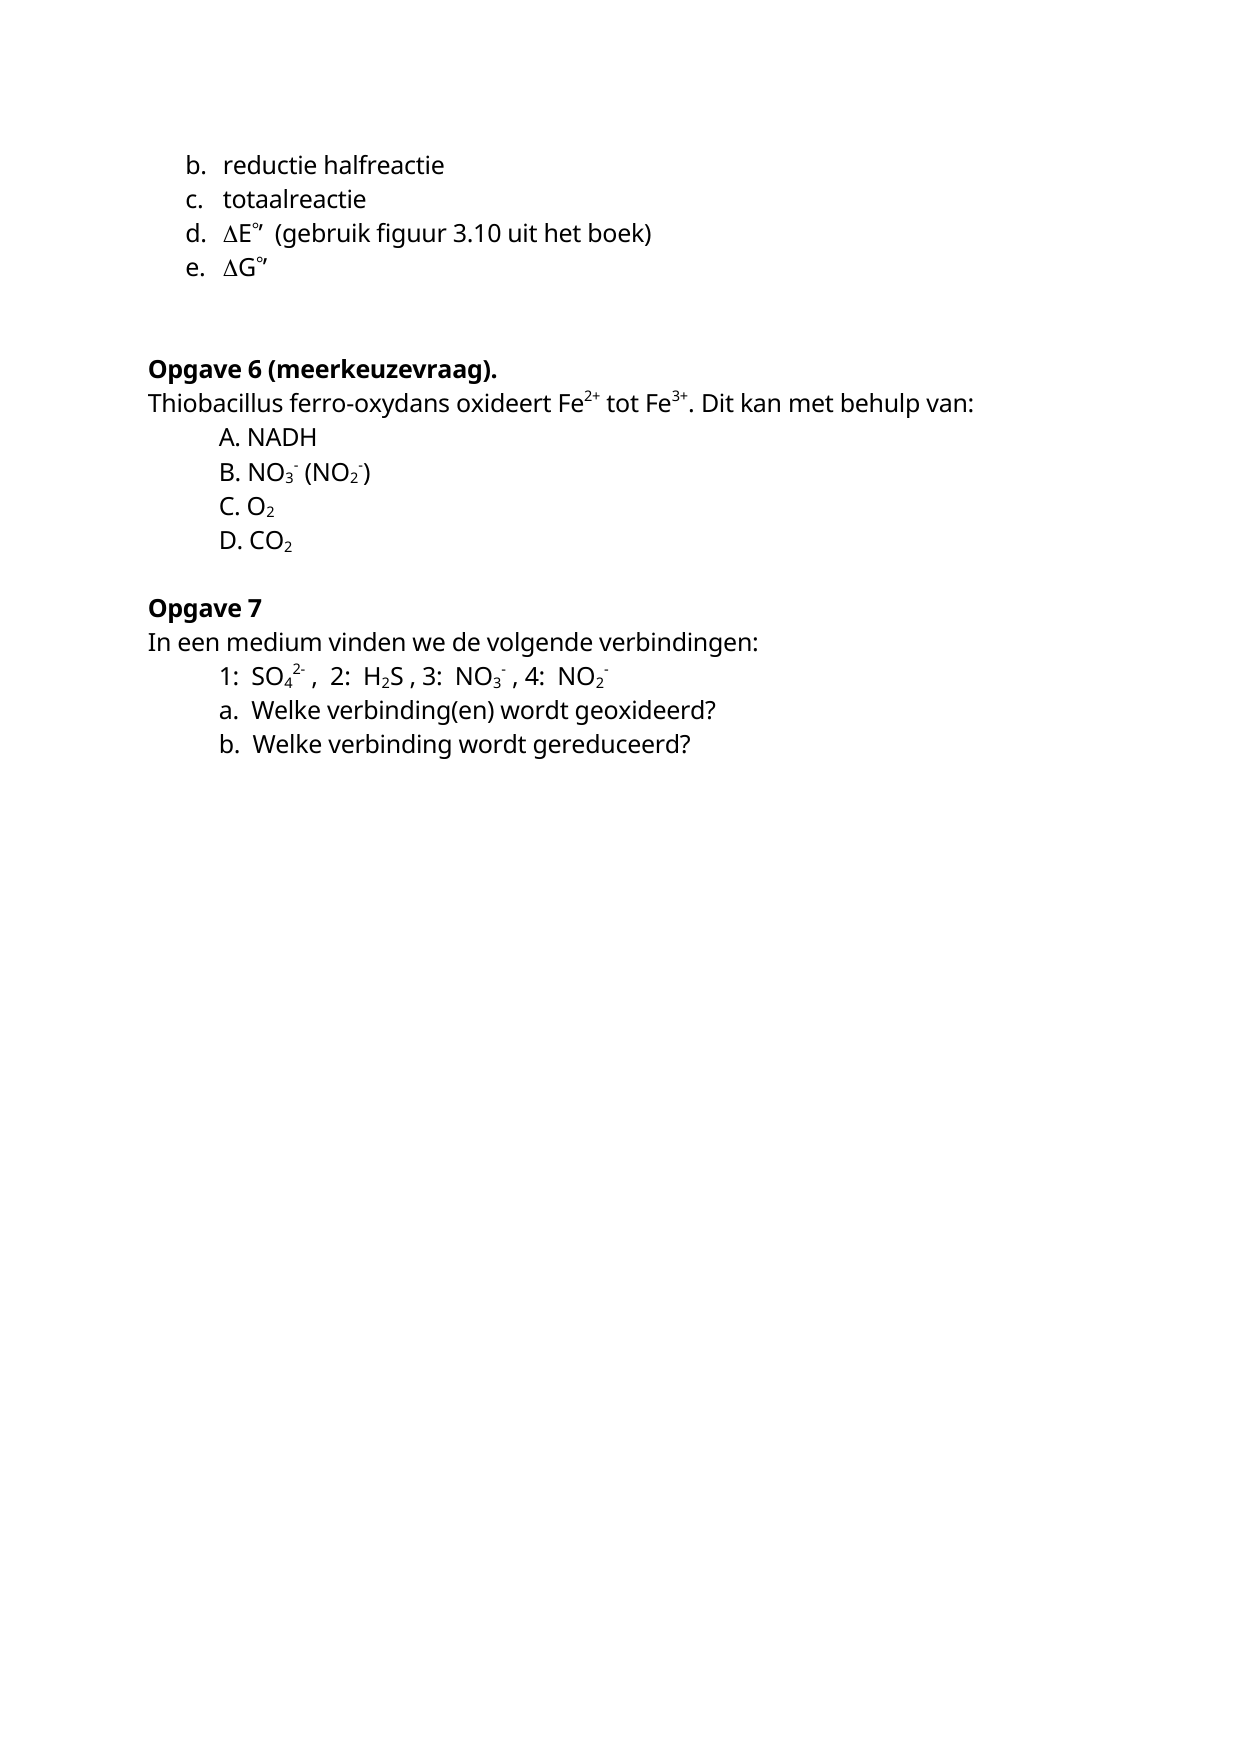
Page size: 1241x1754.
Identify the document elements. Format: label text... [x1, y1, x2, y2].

list reductie halfreactie [185, 148, 1093, 182]
text Opgave 6 (meerkeuzevraag). [148, 352, 1093, 386]
text In een medium vinden we de volgende verbindingen: 1: SO42- , 2: H2S , 3: NO3- , 4: NO2- a. Welke verbinding(en) wordt geoxideerd? b. Welke verbinding wordt gereduceerd? [148, 624, 1093, 761]
list totaalreactie [185, 182, 1093, 216]
list G’ [185, 250, 1093, 284]
text Opgave 7 [148, 590, 1093, 624]
list E’ (gebruik figuur 3.10 uit het boek) [185, 216, 1093, 250]
text Thiobacillus ferro-oxydans oxideert Fe2+ tot Fe3+. Dit kan met behulp van: A. NADH B. NO3- (NO2-) C. O2 D. CO2 [148, 386, 1093, 556]
